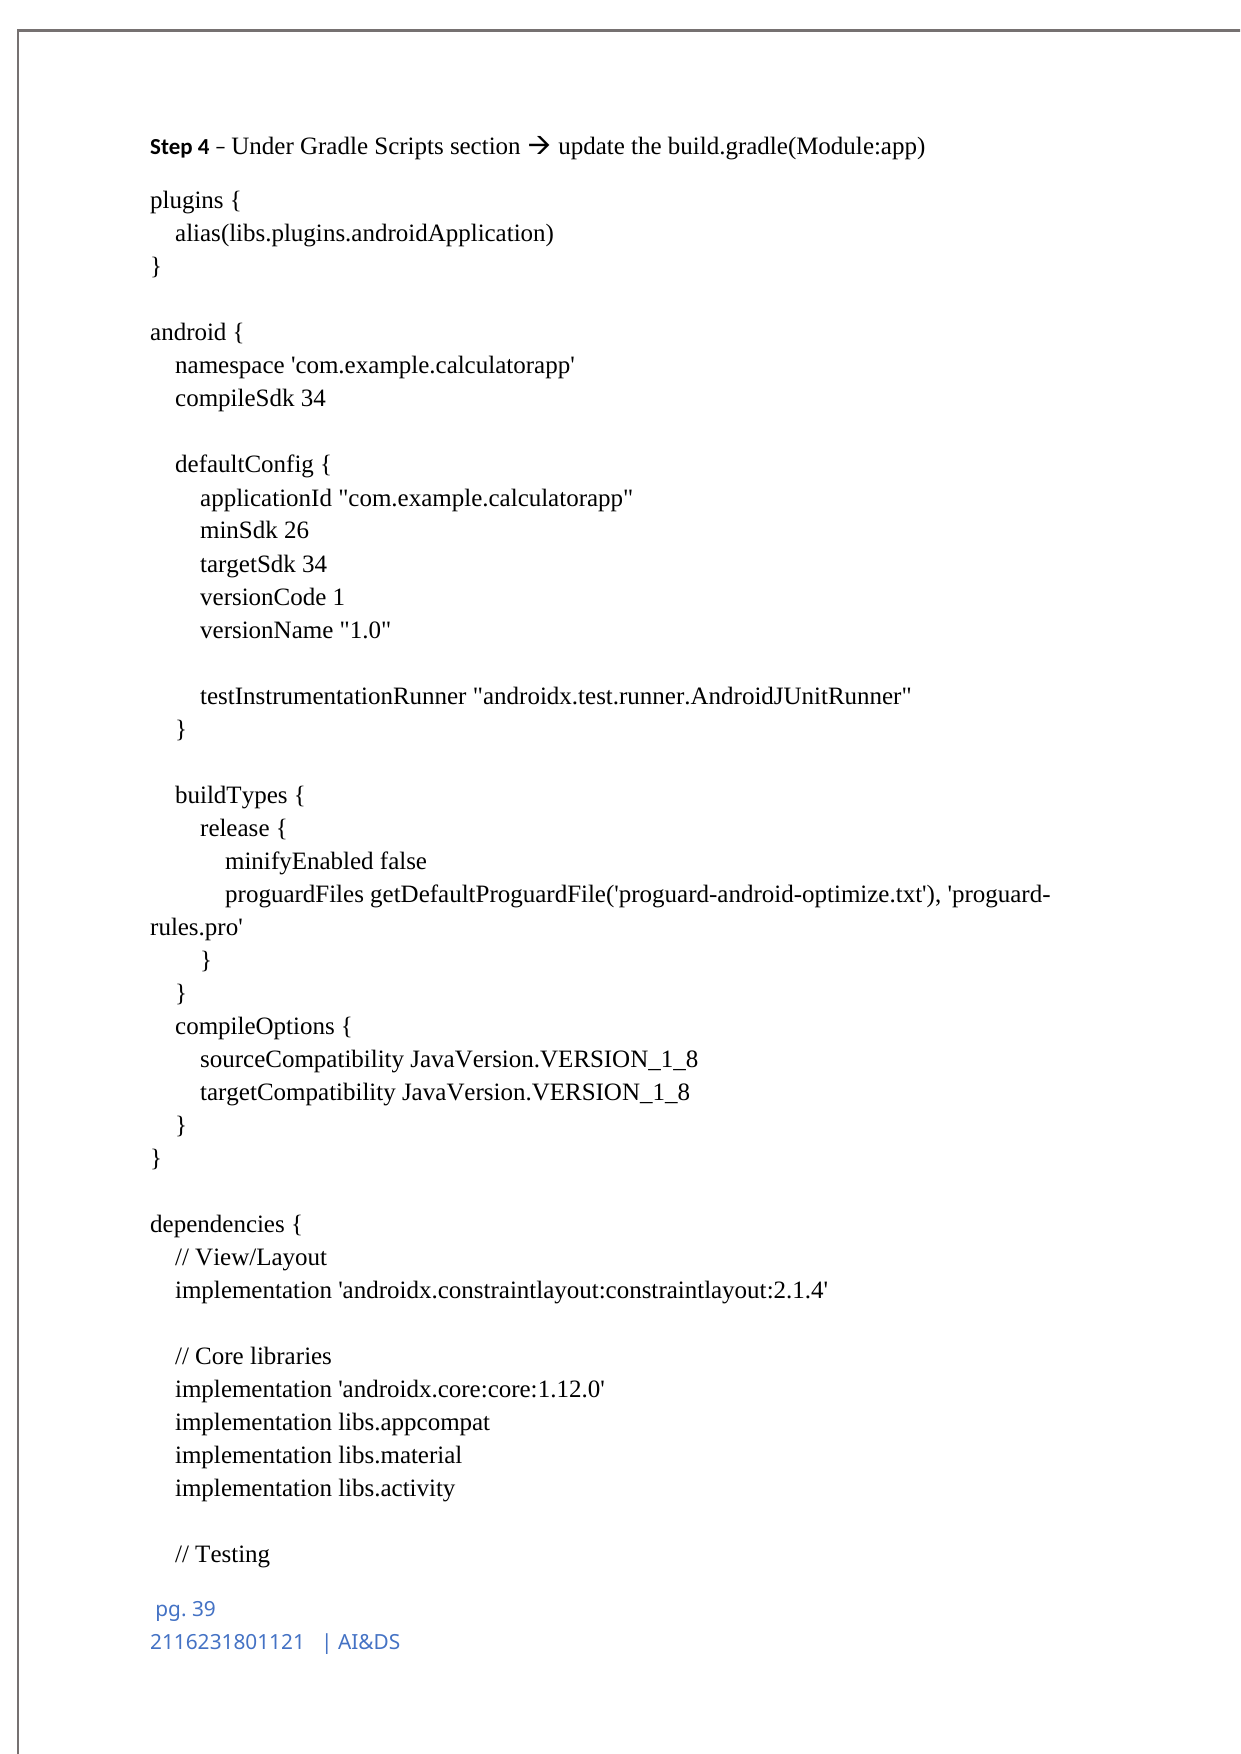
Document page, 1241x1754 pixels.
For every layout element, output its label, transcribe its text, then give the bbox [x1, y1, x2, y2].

text Step 4 – Under Gradle Scripts section update the build.gradle(Module:app) [150, 131, 1090, 160]
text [150, 185, 1090, 1568]
